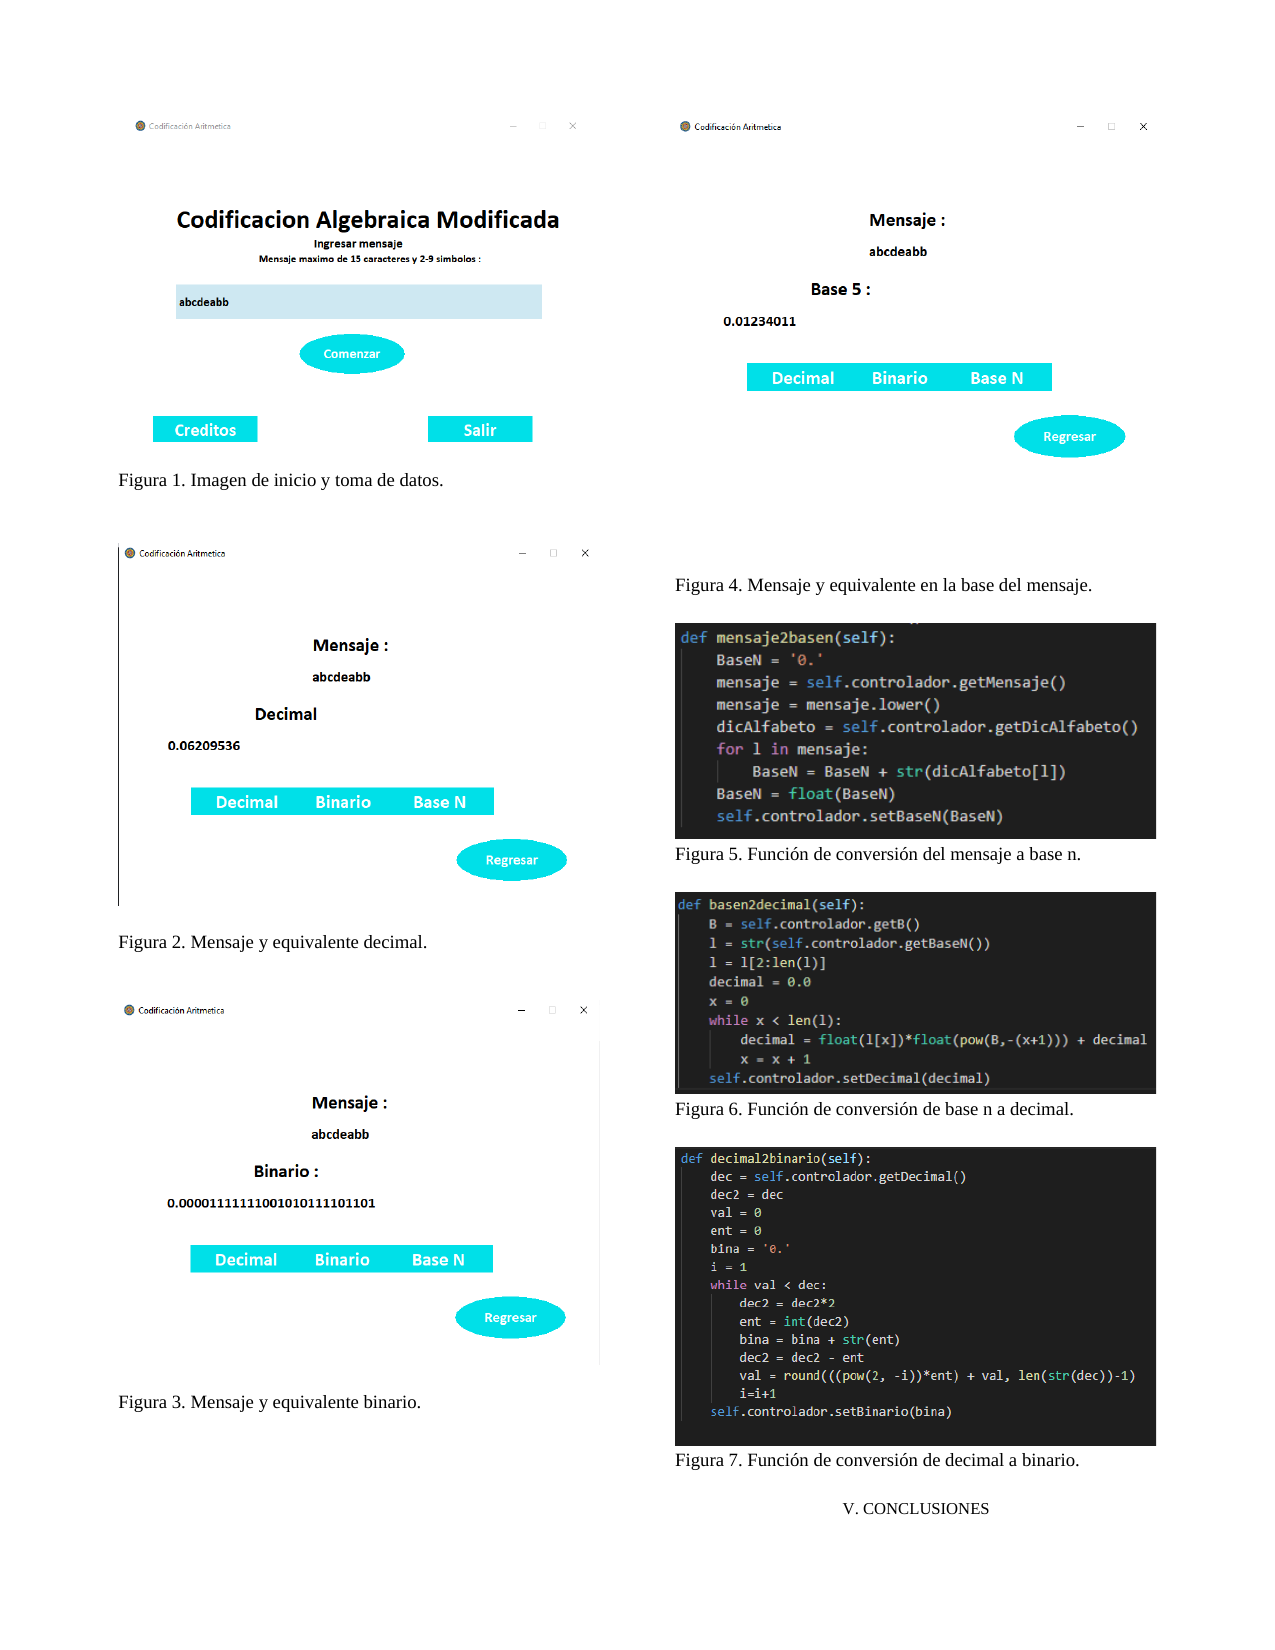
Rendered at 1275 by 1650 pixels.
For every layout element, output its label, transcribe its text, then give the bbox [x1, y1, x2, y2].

text Figura 2. Mensaje y equivalente decimal. [118, 931, 600, 953]
picture [675, 118, 1157, 483]
picture [675, 1147, 1157, 1446]
text V. CONCLUSIONES [675, 1499, 1157, 1518]
picture [118, 1000, 600, 1365]
picture [675, 623, 1157, 839]
text Figura 5. Función de conversión del mensaje a base n. [675, 842, 1157, 864]
text Figura 7. Función de conversión de decimal a binario. [675, 1449, 1157, 1471]
text Figura 3. Mensaje y equivalente binario. [118, 1391, 600, 1412]
picture [675, 892, 1157, 1094]
picture [131, 118, 587, 465]
text Figura 4. Mensaje y equivalente en la base del mensaje. [675, 574, 1157, 596]
text Figura 6. Función de conversión de base n a decimal. [675, 1098, 1157, 1119]
picture [118, 543, 600, 906]
text Figura 1. Imagen de inicio y toma de datos. [118, 469, 600, 490]
